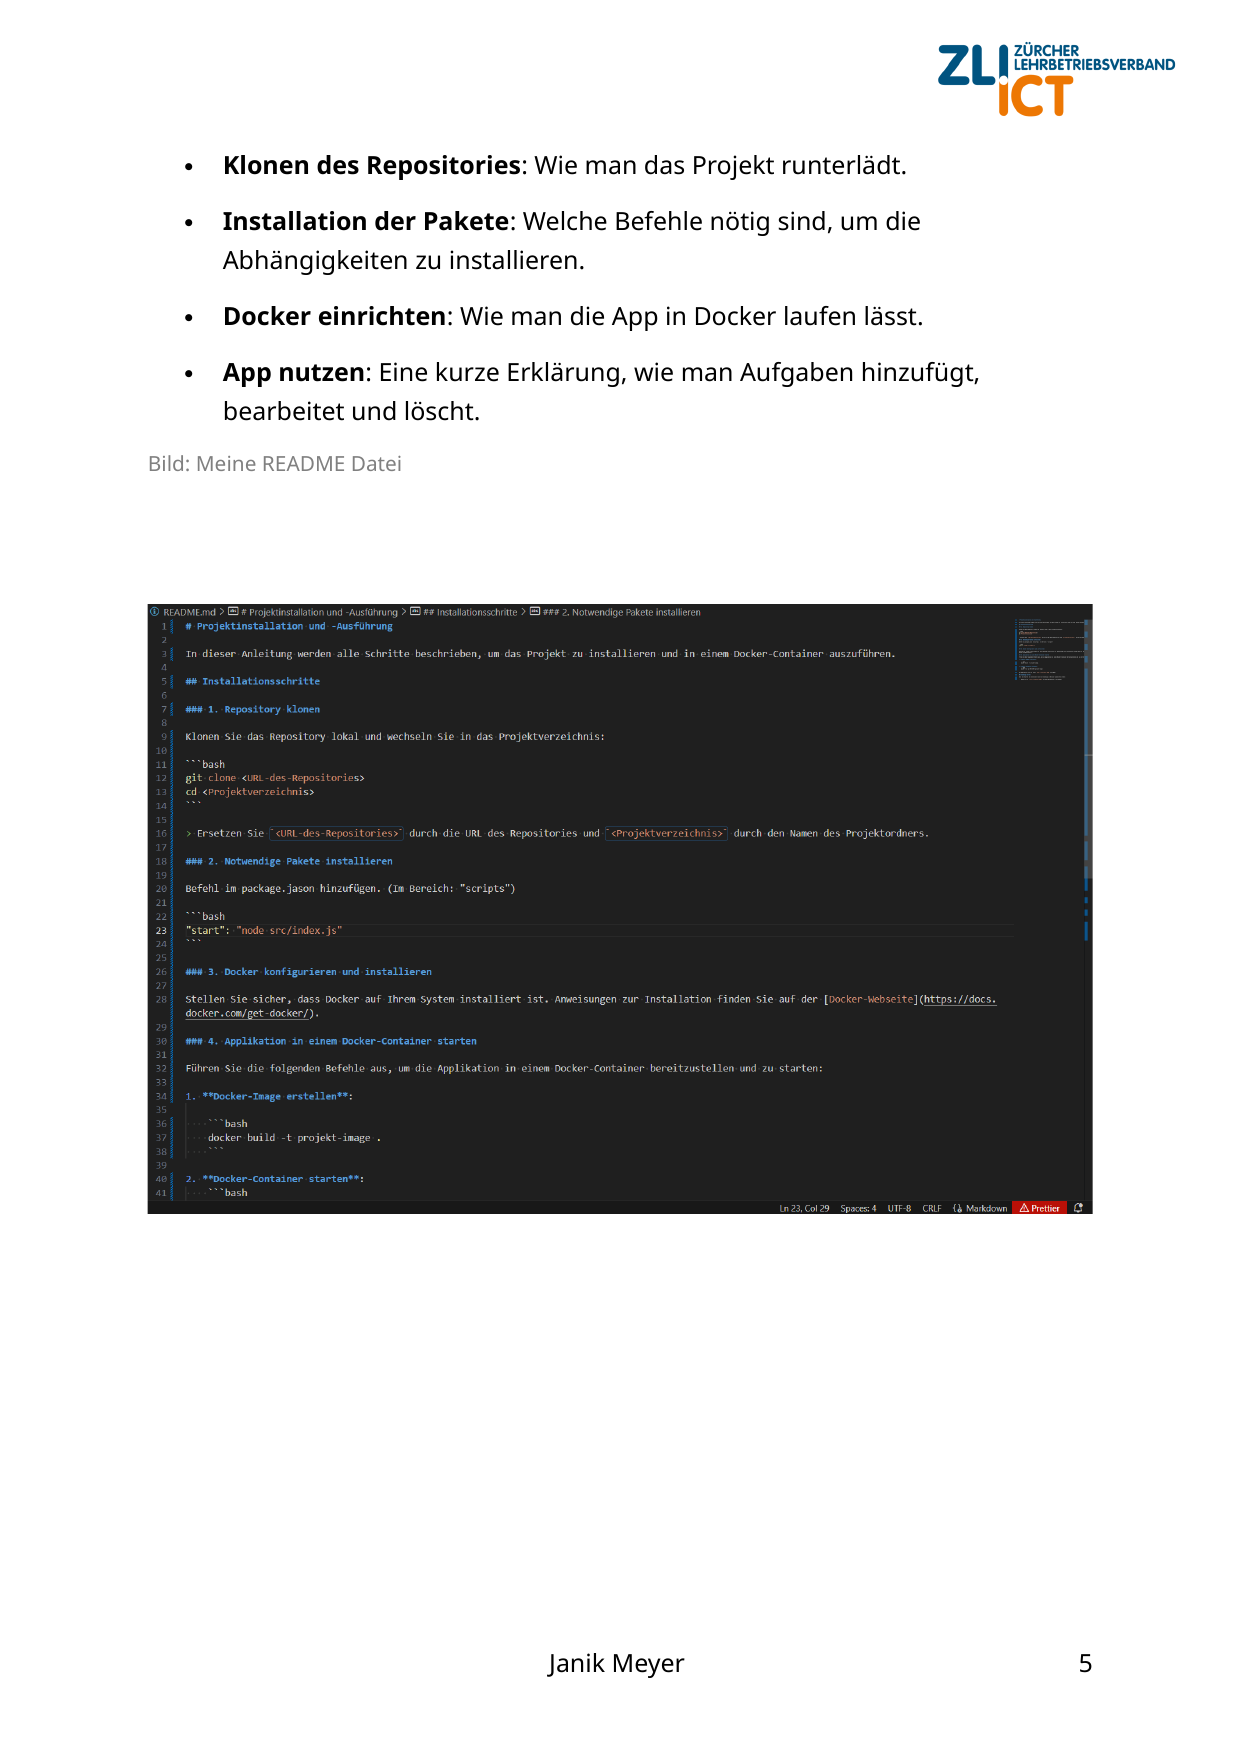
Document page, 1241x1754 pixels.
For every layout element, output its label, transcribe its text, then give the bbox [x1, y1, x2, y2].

text Bild: Meine README Datei [148, 449, 1093, 478]
list App nutzen: Eine kurze Erklärung, wie man Aufgaben hinzufügt, bearbeitet und löscht. [185, 354, 1093, 427]
list Installation der Pakete: Welche Befehle nötig sind, um die Abhängigkeiten zu installieren. [185, 203, 1093, 277]
list Klonen des Repositories: Wie man das Projekt runterlädt. [185, 148, 1093, 182]
picture [147, 604, 1093, 1214]
list Docker einrichten: Wie man die App in Docker laufen lässt. [185, 298, 1093, 332]
picture [937, 41, 1176, 117]
